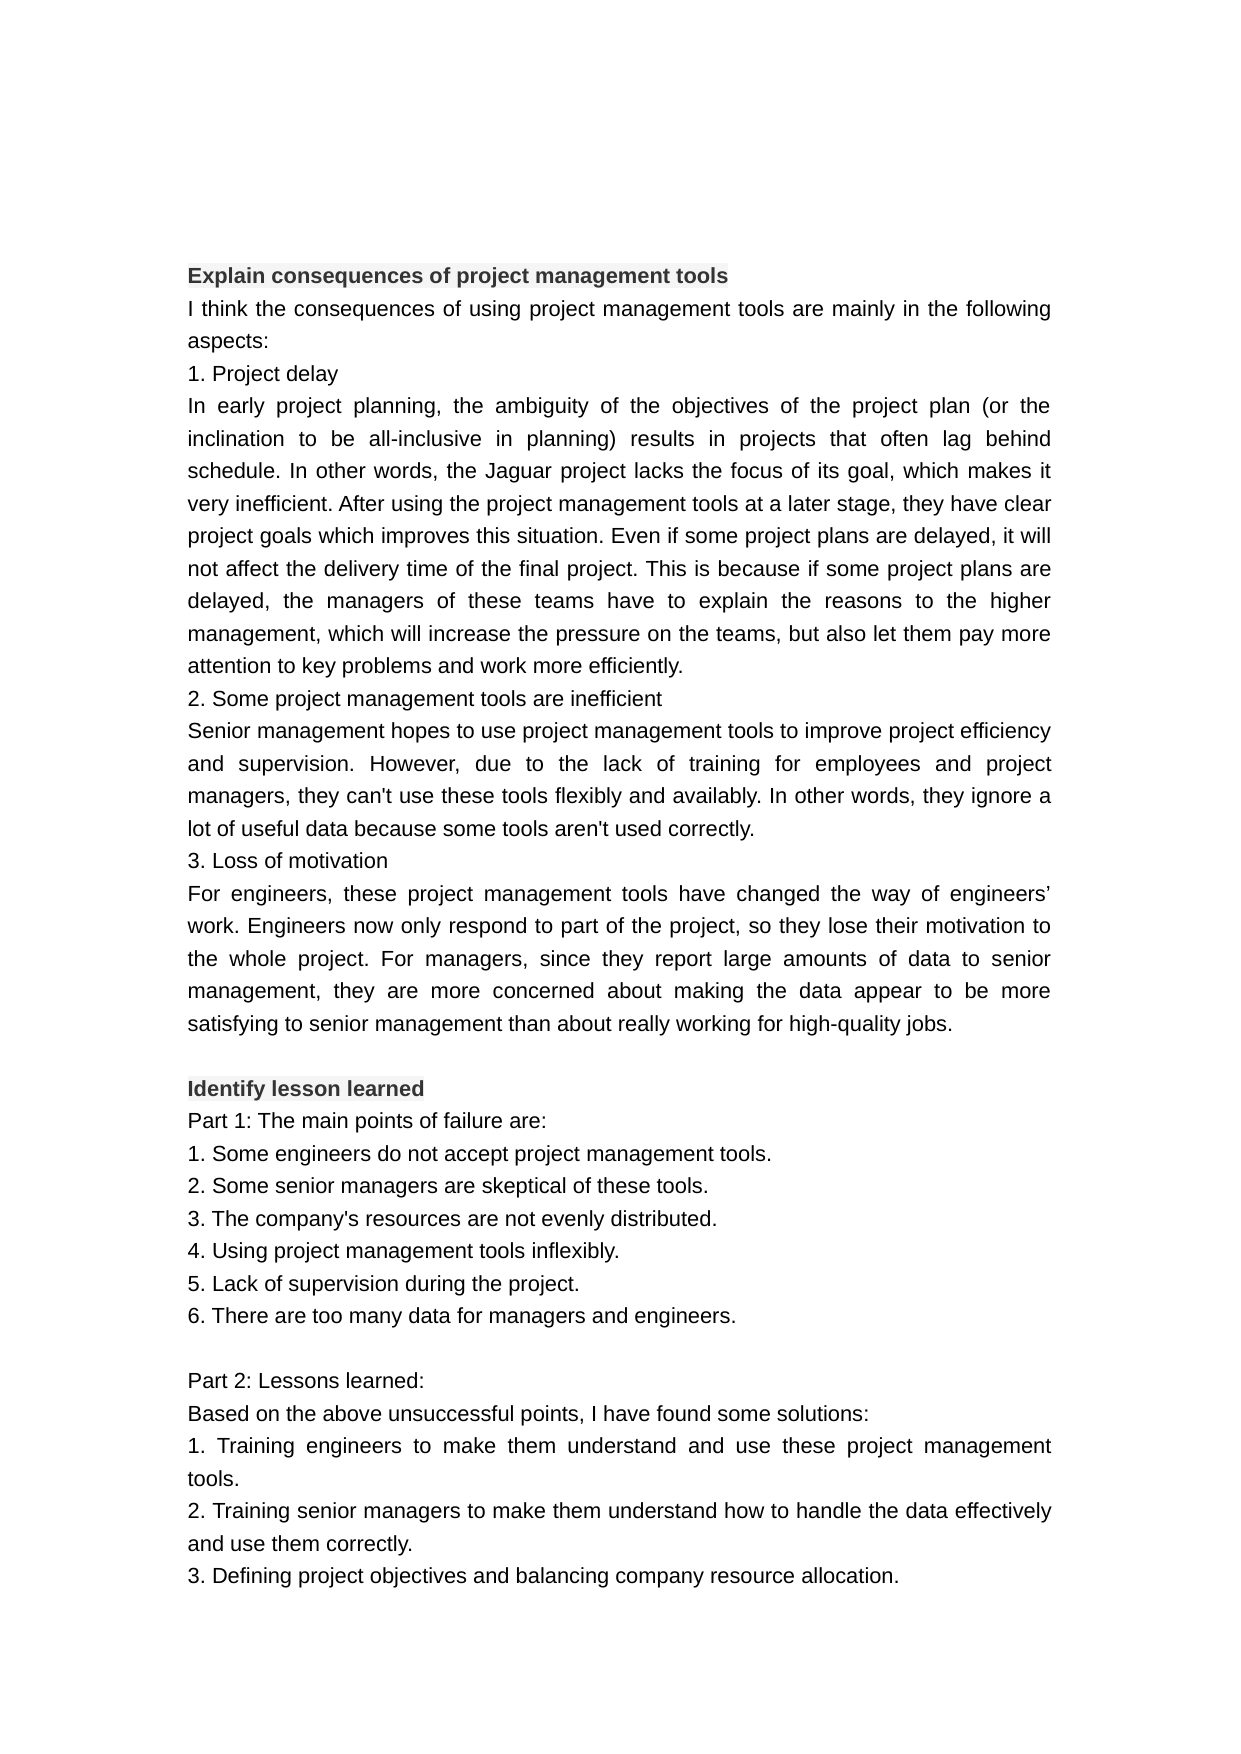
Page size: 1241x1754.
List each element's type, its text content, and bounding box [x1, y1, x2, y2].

text 2. Some senior managers are skeptical of these tools. [187, 1169, 1053, 1202]
text 2. Some project management tools are inefficient [187, 682, 1053, 714]
text Identify lesson learned [187, 1072, 1053, 1104]
text Explain consequences of project management tools [187, 259, 1053, 292]
text Part 1: The main points of failure are: [187, 1104, 1053, 1137]
text 2. Training senior managers to make them understand how to handle the data effectively and use them correctly. [187, 1494, 1053, 1559]
text 1. Project delay [187, 357, 1053, 389]
text For engineers, these project management tools have changed the way of engineers’ work. Engineers now only respond to part of the project, so they lose their motivation to the whole project. For managers, since they report large amounts of data to senior management, they are more concerned about making the data appear to be more satisfying to senior management than about really working for high-quality jobs. [187, 877, 1053, 1039]
text Part 2: Lessons learned: [187, 1364, 1053, 1397]
text Based on the above unsuccessful points, I have found some solutions: [187, 1397, 1053, 1429]
text 3. Defining project objectives and balancing company resource allocation. [187, 1559, 1053, 1592]
text 4. Using project management tools inflexibly. [187, 1234, 1053, 1267]
text Senior management hopes to use project management tools to improve project efficiency and supervision. However, due to the lack of training for employees and project managers, they can't use these tools flexibly and availably. In other words, they ignore a lot of useful data because some tools aren't used correctly. [187, 714, 1053, 844]
text 5. Lack of supervision during the project. [187, 1267, 1053, 1299]
text In early project planning, the ambiguity of the objectives of the project plan (or the inclination to be all-inclusive in planning) results in projects that often lag behind schedule. In other words, the Jaguar project lacks the focus of its goal, which makes it very inefficient. After using the project management tools at a later stage, they have clear project goals which improves this situation. Even if some project plans are delayed, it will not affect the delivery time of the final project. This is because if some project plans are delayed, the managers of these teams have to explain the reasons to the higher management, which will increase the pressure on the teams, but also let them pay more attention to key problems and work more efficiently. [187, 389, 1053, 682]
text 3. Loss of motivation [187, 844, 1053, 877]
text 3. The company's resources are not evenly distributed. [187, 1202, 1053, 1234]
text I think the consequences of using project management tools are mainly in the following aspects: [187, 292, 1053, 357]
text 1. Some engineers do not accept project management tools. [187, 1137, 1053, 1169]
text 6. There are too many data for managers and engineers. [187, 1299, 1053, 1332]
text 1. Training engineers to make them understand and use these project management tools. [187, 1429, 1053, 1494]
